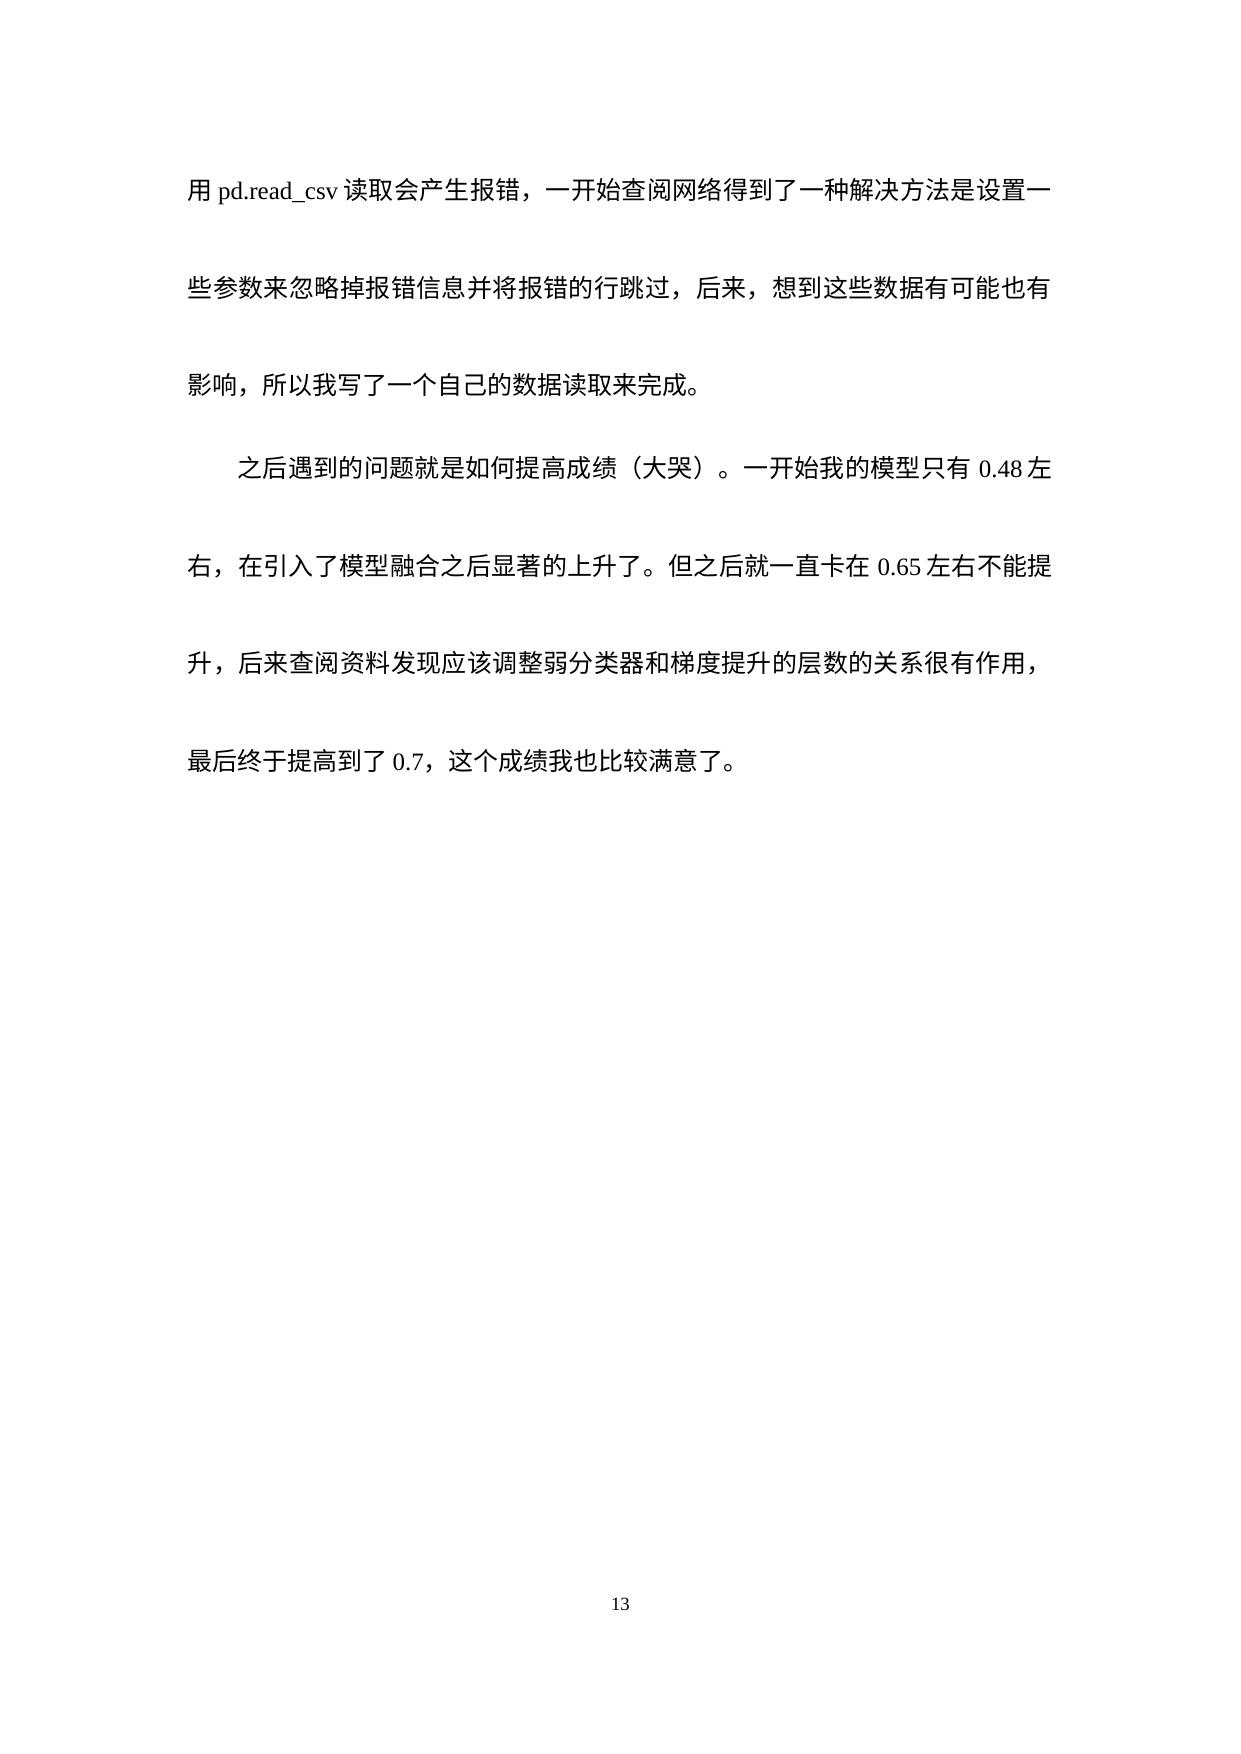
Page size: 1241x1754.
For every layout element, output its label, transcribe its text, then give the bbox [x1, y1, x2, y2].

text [187, 156, 1053, 416]
text 之后遇到的问题就是如何提高成绩（大哭）。一开始我的模型只有0.48左右，在引入了模型融合之后显著的上升了。但之后就一直卡在0.65左右不能提升，后来查阅资料发现应该调整弱分类器和梯度提升的层数的关系很有作用，最后终于提高到了0.7，这个成绩我也比较满意了。 [187, 434, 1053, 792]
